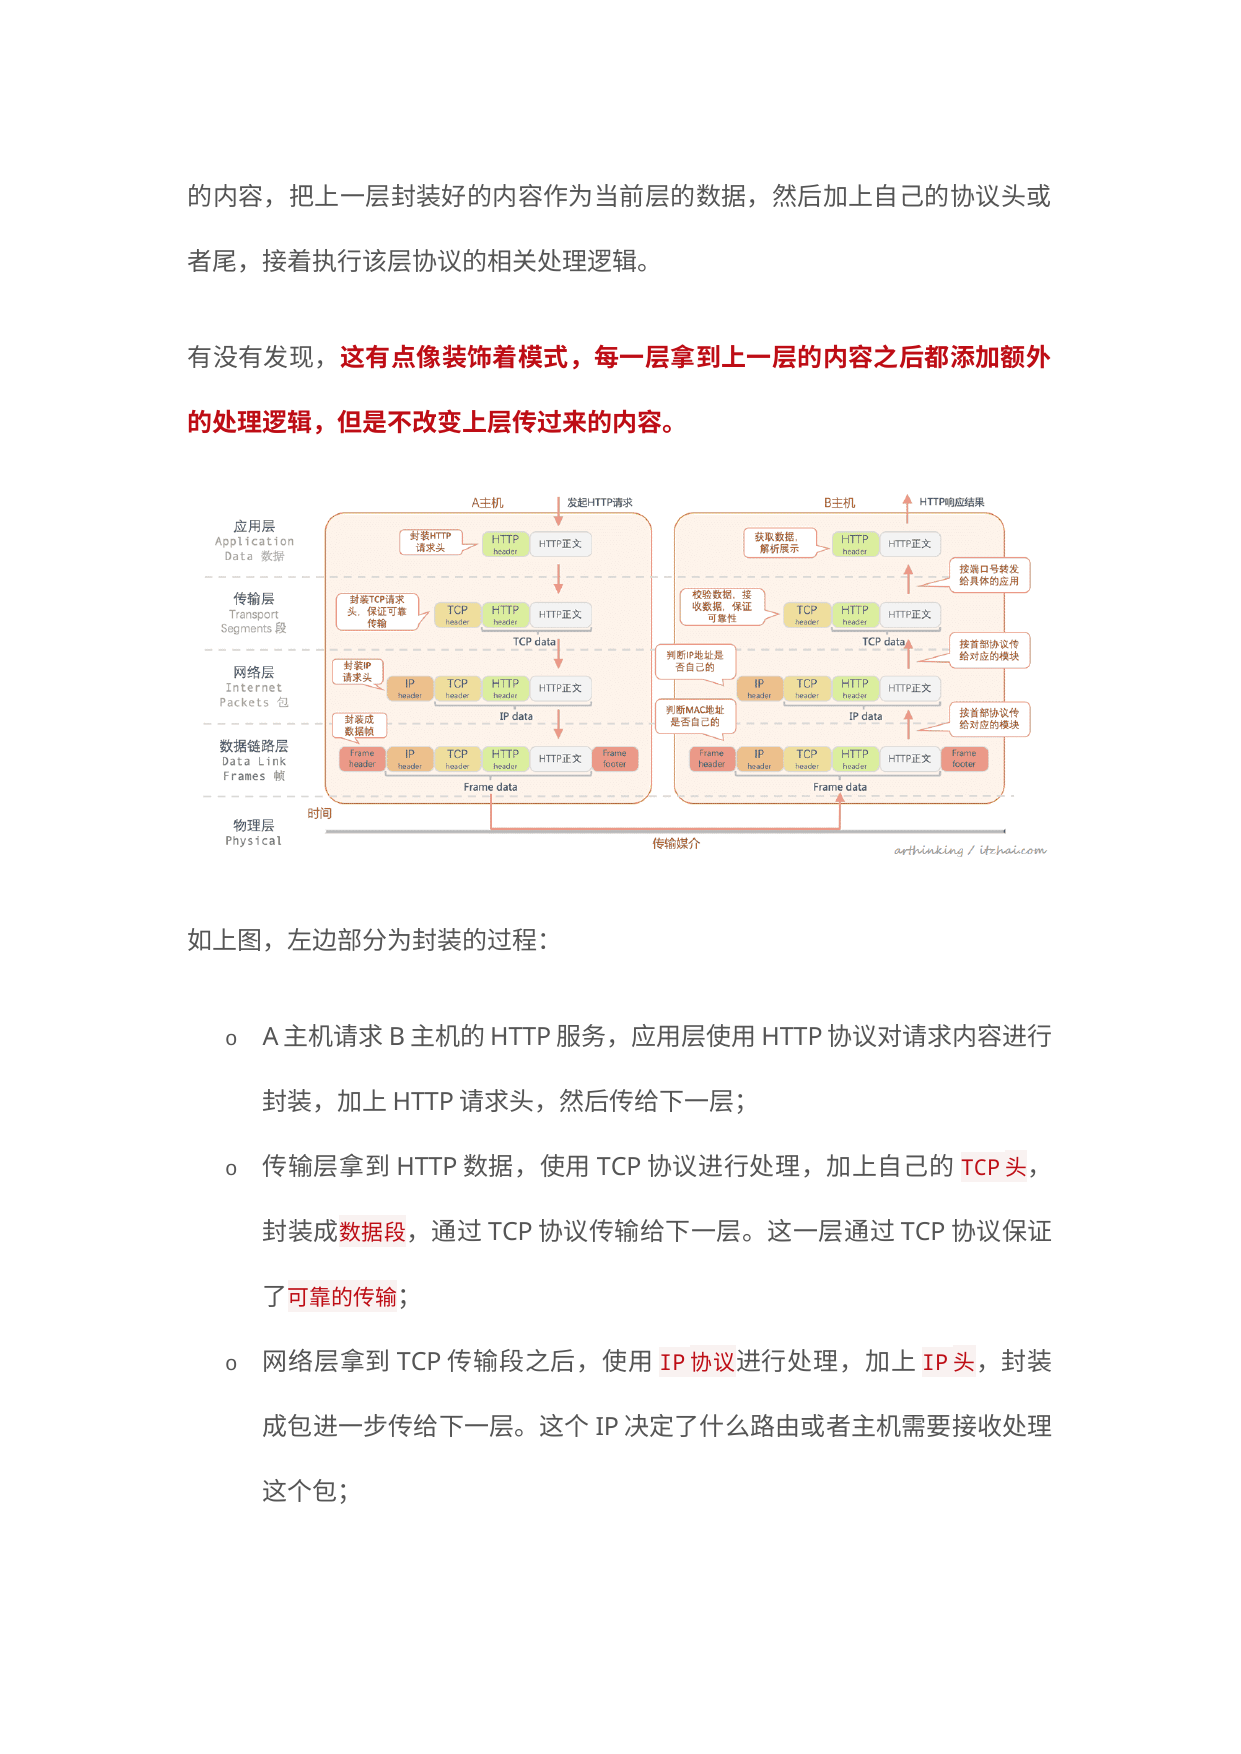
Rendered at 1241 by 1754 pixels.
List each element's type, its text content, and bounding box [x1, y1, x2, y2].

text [187, 162, 1053, 292]
list 传输层拿到HTTP数据，使用TCP协议进行处理，加上自己的TCP头，封装成数据段，通过TCP协议传输给下一层。这一层通过TCP协议保证了可靠的传输； [225, 1132, 1053, 1327]
text 有没有发现，这有点像装饰着模式，每一层拿到上一层的内容之后都添加额外的处理逻辑，但是不改变上层传过来的内容。 [187, 323, 1053, 453]
text 如上图，左边部分为封装的过程： [187, 906, 1053, 971]
list 网络层拿到TCP传输段之后，使用IP协议进行处理，加上IP头，封装成包进一步传给下一层。这个IP决定了什么路由或者主机需要接收处理这个包； [225, 1327, 1053, 1522]
list A主机请求B主机的HTTP服务，应用层使用HTTP协议对请求内容进行封装，加上HTTP请求头，然后传给下一层； [225, 1002, 1053, 1132]
picture [187, 484, 1053, 864]
